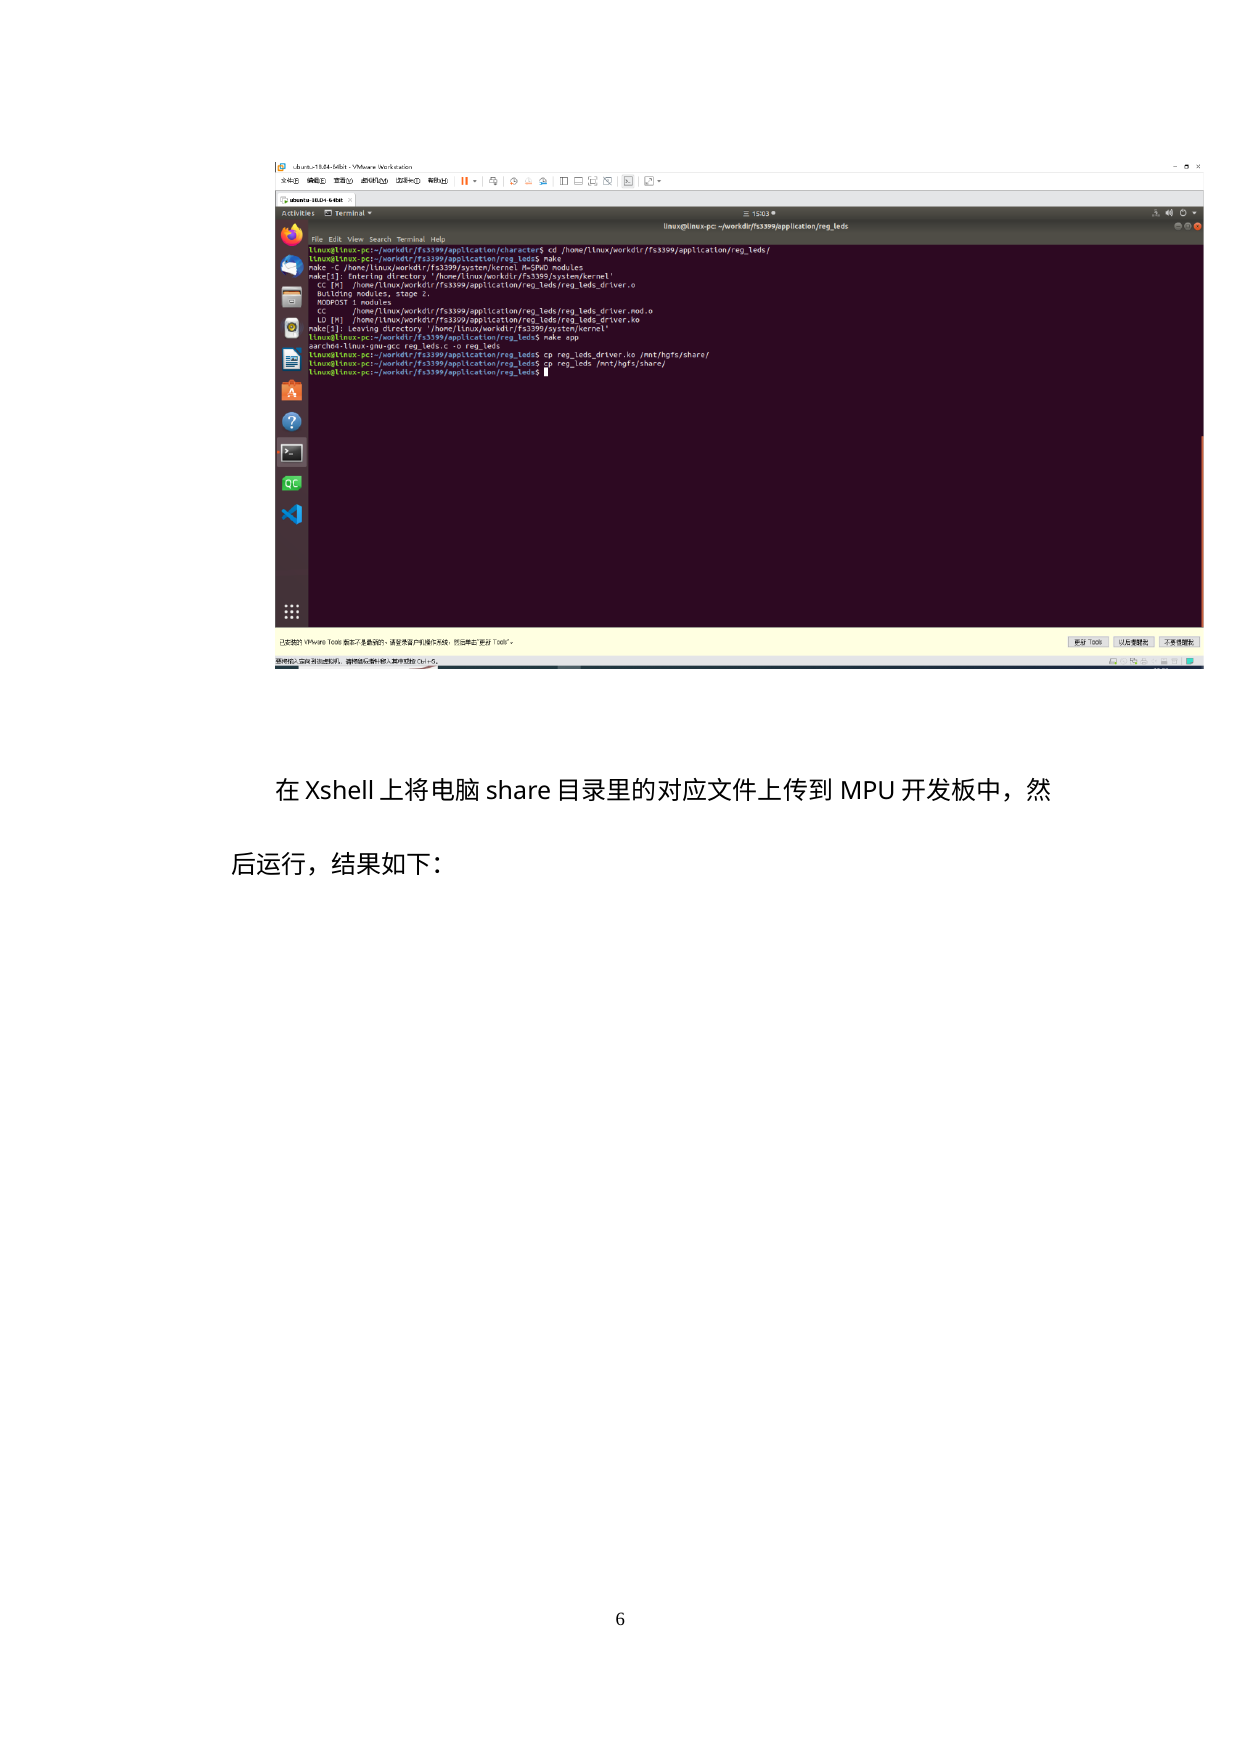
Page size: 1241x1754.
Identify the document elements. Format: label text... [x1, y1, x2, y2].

list 在Xshell上将电脑share目录里的对应文件上传到MPU开发板中，然后运行，结果如下： [231, 756, 1053, 896]
picture [275, 162, 1204, 669]
